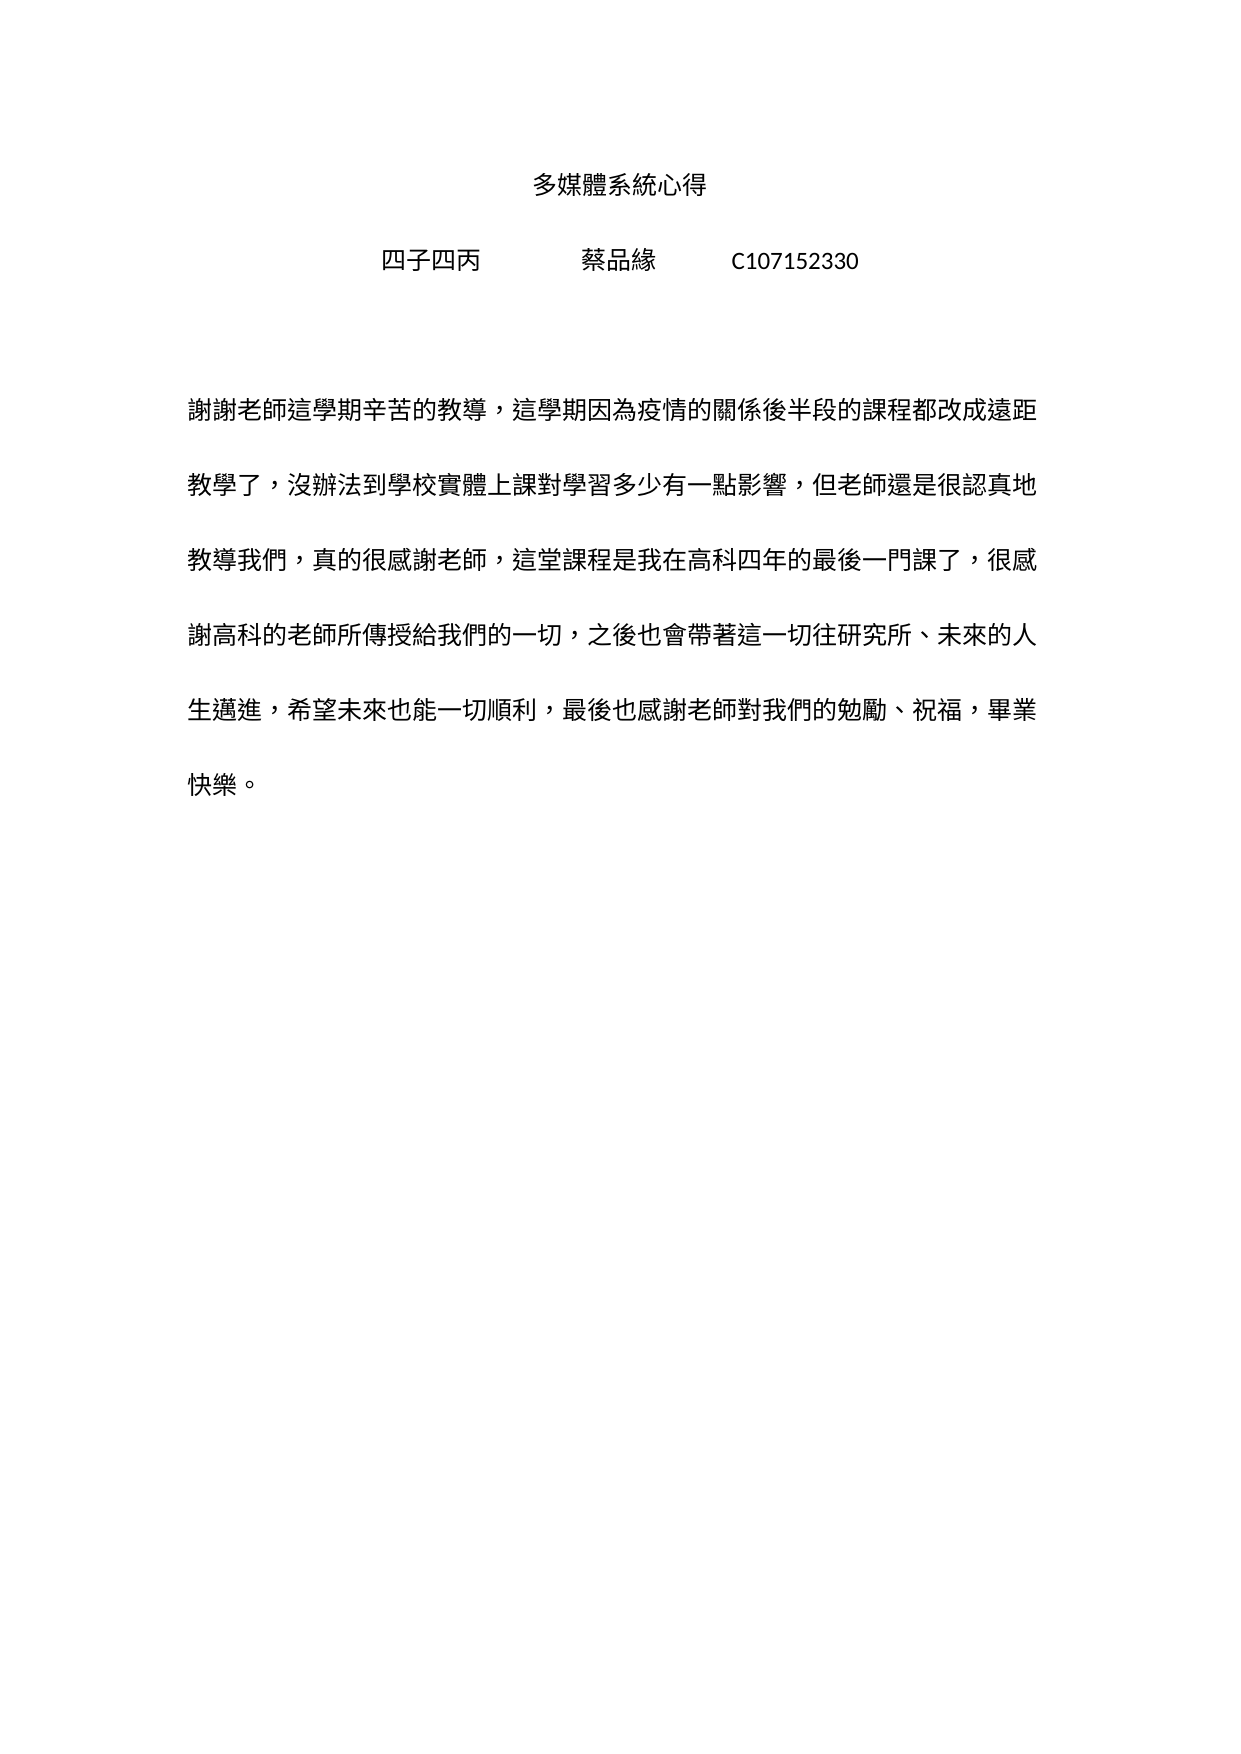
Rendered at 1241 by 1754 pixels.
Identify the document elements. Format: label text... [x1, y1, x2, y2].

text 四子四丙 蔡品緣 C107152330 [187, 239, 1053, 277]
text 快樂。 [187, 764, 1053, 802]
text 謝謝老師這學期辛苦的教導，這學期因為疫情的關係後半段的課程都改成遠距 [187, 389, 1053, 427]
text 教學了，沒辦法到學校實體上課對學習多少有一點影響，但老師還是很認真地 [187, 464, 1053, 502]
text 生邁進，希望未來也能一切順利，最後也感謝老師對我們的勉勵、祝福，畢業 [187, 689, 1053, 727]
text 教導我們，真的很感謝老師，這堂課程是我在高科四年的最後一門課了，很感 [187, 539, 1053, 577]
text 多媒體系統心得 [187, 164, 1053, 202]
text 謝高科的老師所傳授給我們的一切，之後也會帶著這一切往研究所、未來的人 [187, 614, 1053, 652]
